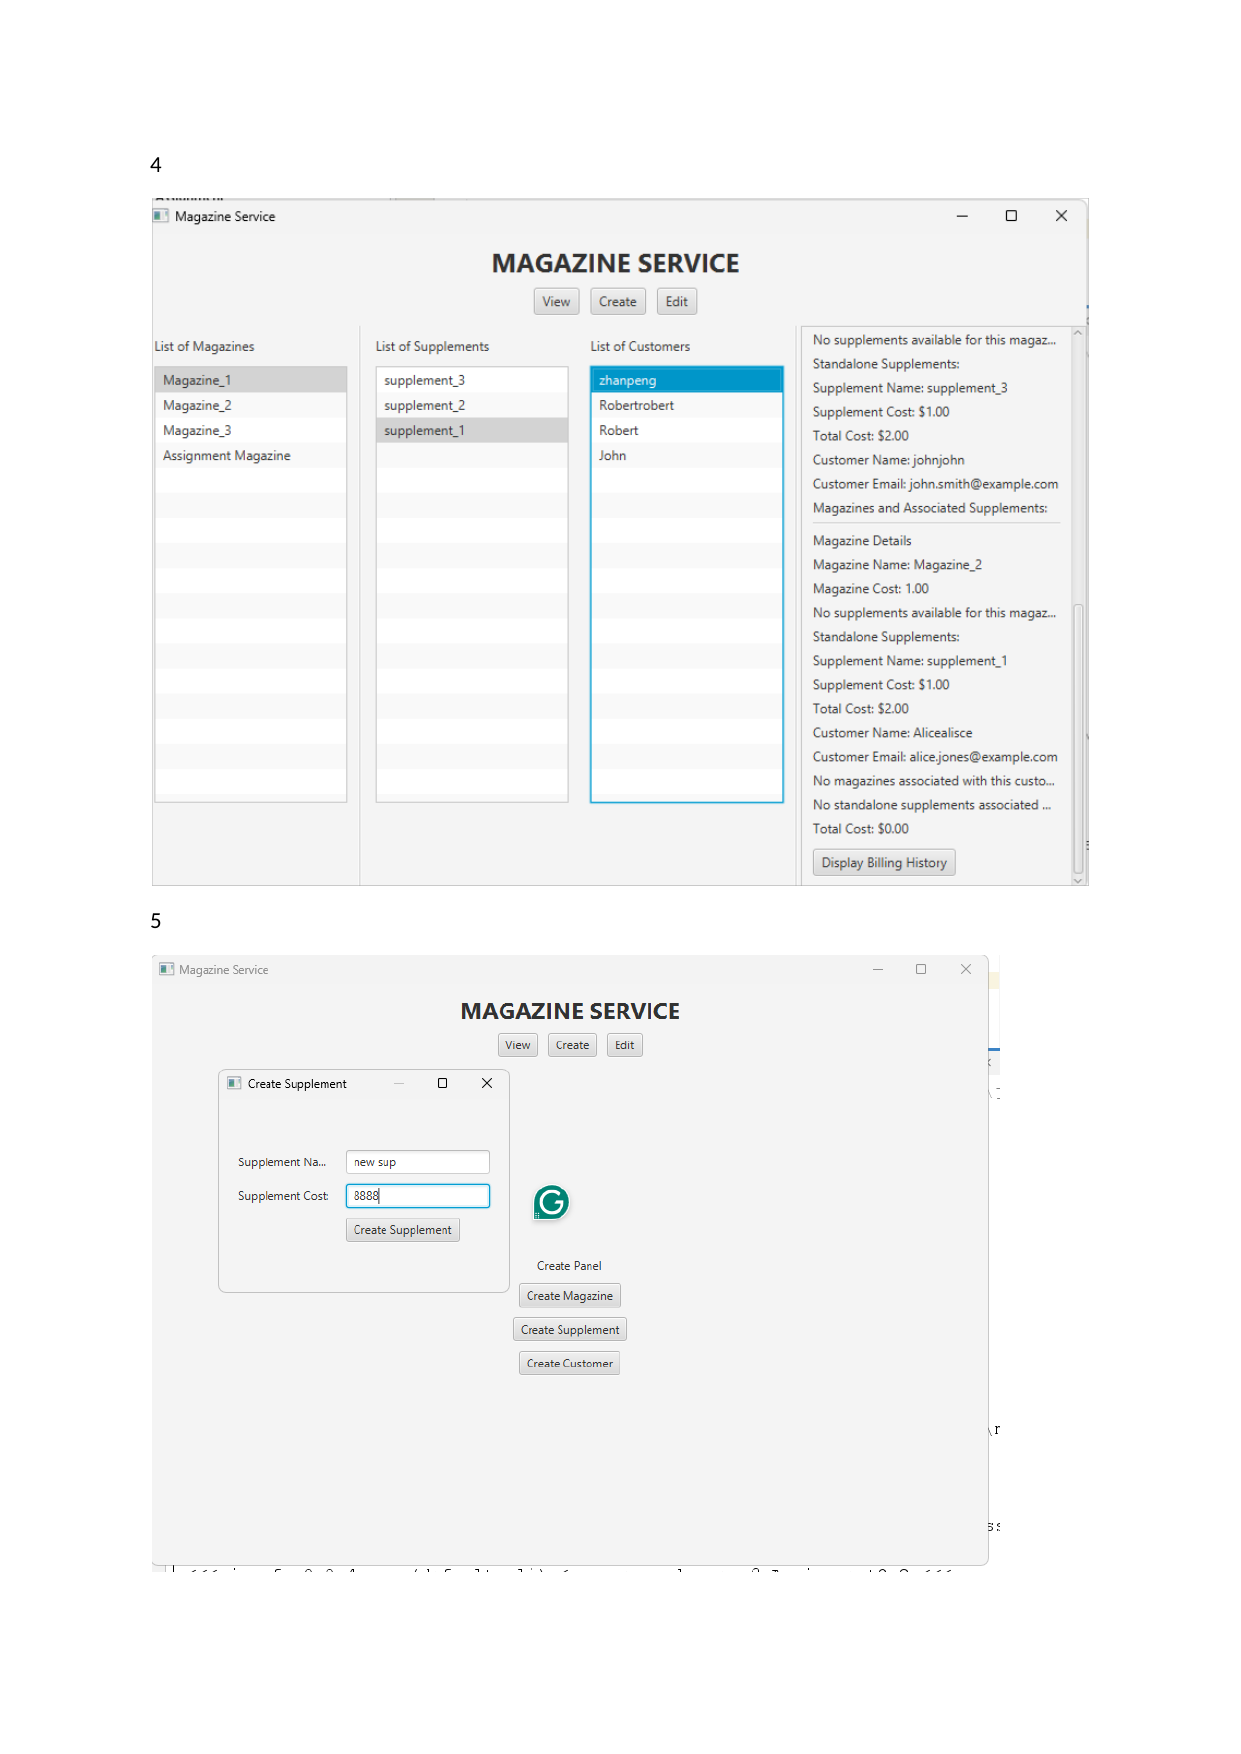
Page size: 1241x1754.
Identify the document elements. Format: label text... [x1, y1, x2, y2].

picture [150, 953, 1001, 1573]
picture [150, 196, 1091, 888]
text 4 [150, 150, 1090, 178]
text 5 [150, 906, 1090, 934]
